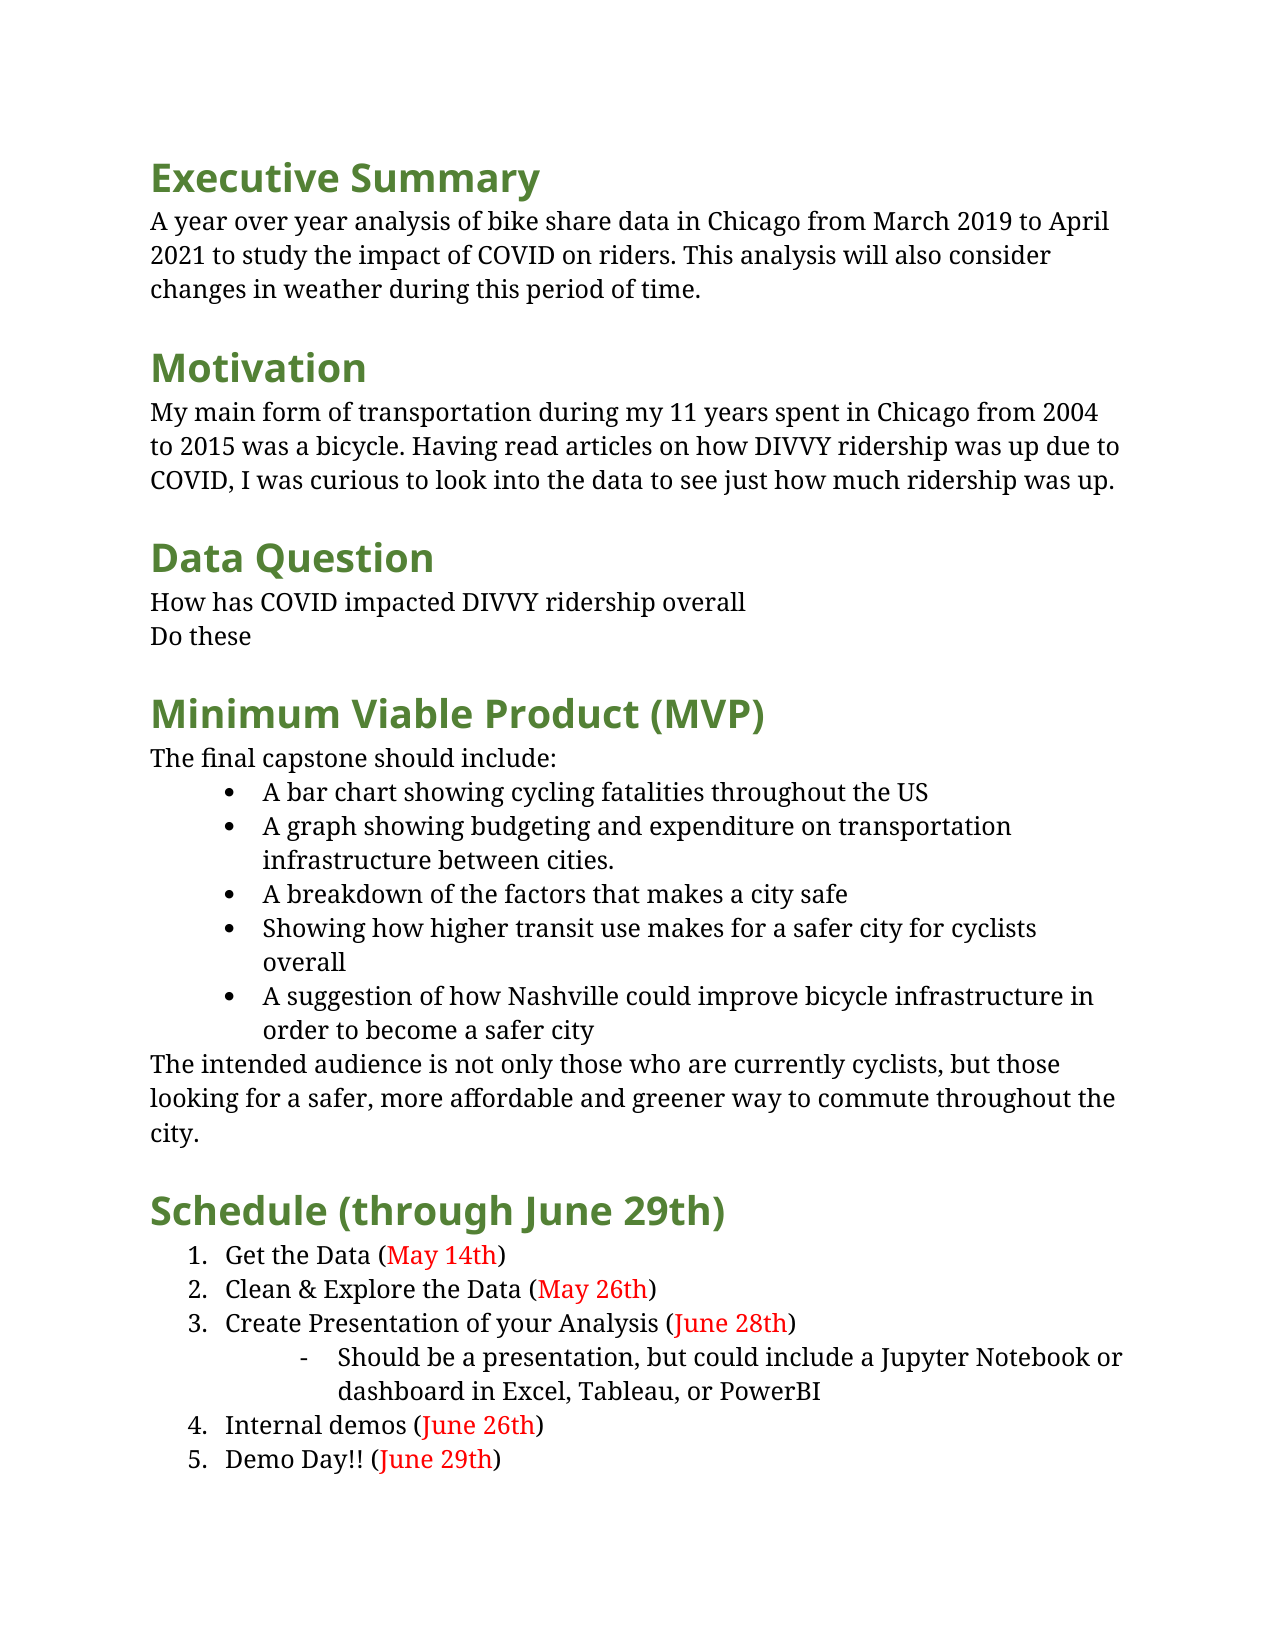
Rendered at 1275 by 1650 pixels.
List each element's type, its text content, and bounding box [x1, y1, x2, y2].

list Create Presentation of your Analysis (June 28th) [187, 1305, 1125, 1339]
list A graph showing budgeting and expenditure on transportation infrastructure between cities. [225, 809, 1125, 877]
list Should be a presentation, but could include a Jupyter Notebook or dashboard in Excel, Tableau, or PowerBI [300, 1339, 1125, 1408]
text My main form of transportation during my 11 years spent in Chicago from 2004 to 2015 was a bicycle. Having read articles on how DIVVY ridership was up due to COVID, I was curious to look into the data to see just how much ridership was up. [150, 394, 1125, 496]
list Showing how higher transit use makes for a safer city for cyclists overall [225, 911, 1125, 979]
list Demo Day!! (June 29th) [187, 1442, 1125, 1476]
text The intended audience is not only those who are currently cyclists, but those looking for a safer, more affordable and greener way to commute throughout the city. [150, 1047, 1125, 1149]
text A year over year analysis of bike share data in Chicago from March 2019 to April 2021 to study the impact of COVID on riders. This analysis will also consider changes in weather during this period of time. [150, 204, 1125, 306]
text Executive Summary [150, 150, 1125, 204]
text Minimum Viable Product (MVP) [150, 687, 1125, 741]
text The final capstone should include: [150, 741, 1125, 774]
list A suggestion of how Nashville could improve bicycle infrastructure in order to become a safer city [225, 979, 1125, 1047]
list Get the Data (May 14th) [187, 1237, 1125, 1271]
list A breakdown of the factors that makes a city safe [225, 877, 1125, 911]
text Schedule (through June 29th) [150, 1183, 1125, 1237]
text Data Question [150, 530, 1125, 584]
text How has COVID impacted DIVVY ridership overall [150, 584, 1125, 618]
text Do these [150, 618, 1125, 652]
text Motivation [150, 340, 1125, 394]
list Clean & Explore the Data (May 26th) [187, 1271, 1125, 1305]
list A bar chart showing cycling fatalities throughout the US [225, 774, 1125, 809]
list Internal demos (June 26th) [187, 1408, 1125, 1442]
